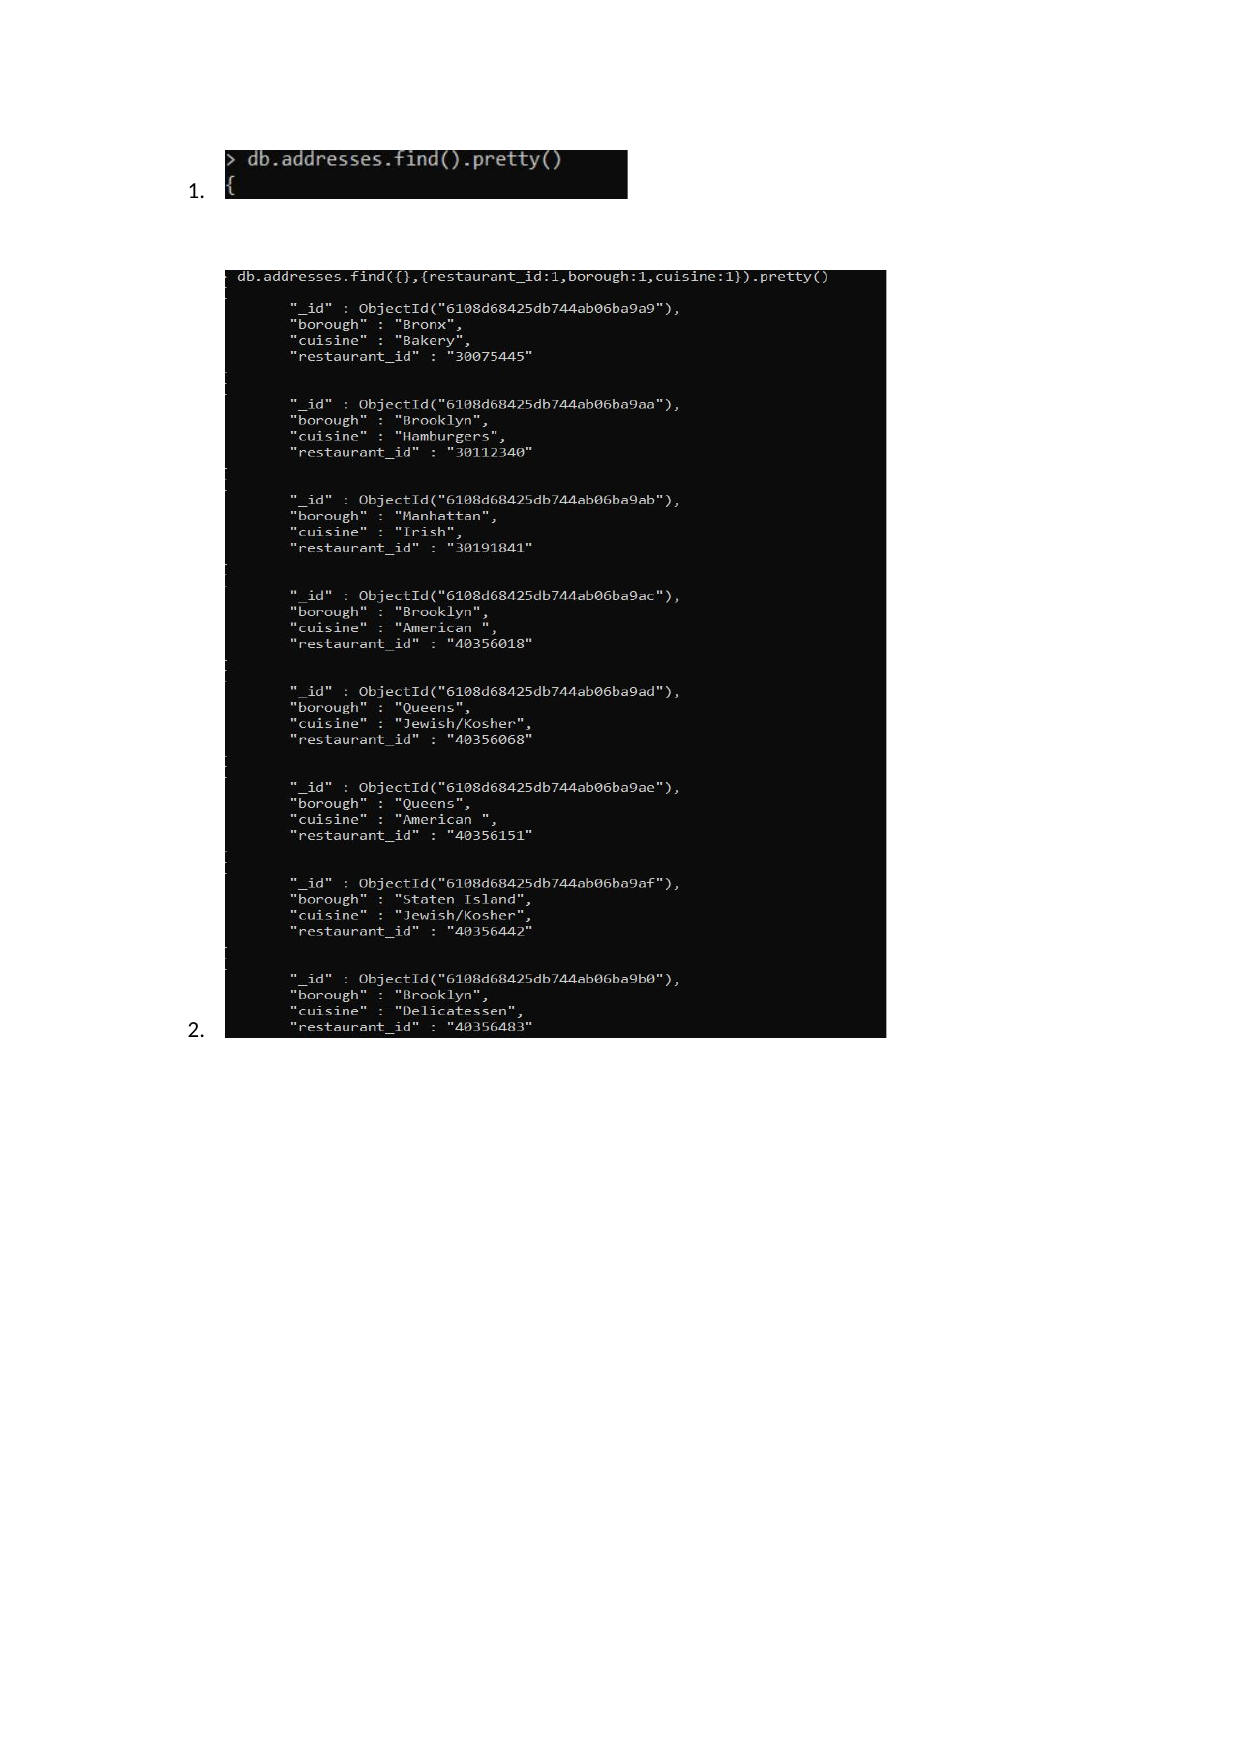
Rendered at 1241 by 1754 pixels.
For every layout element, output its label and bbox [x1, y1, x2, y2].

picture [225, 150, 628, 199]
picture [225, 270, 887, 1038]
